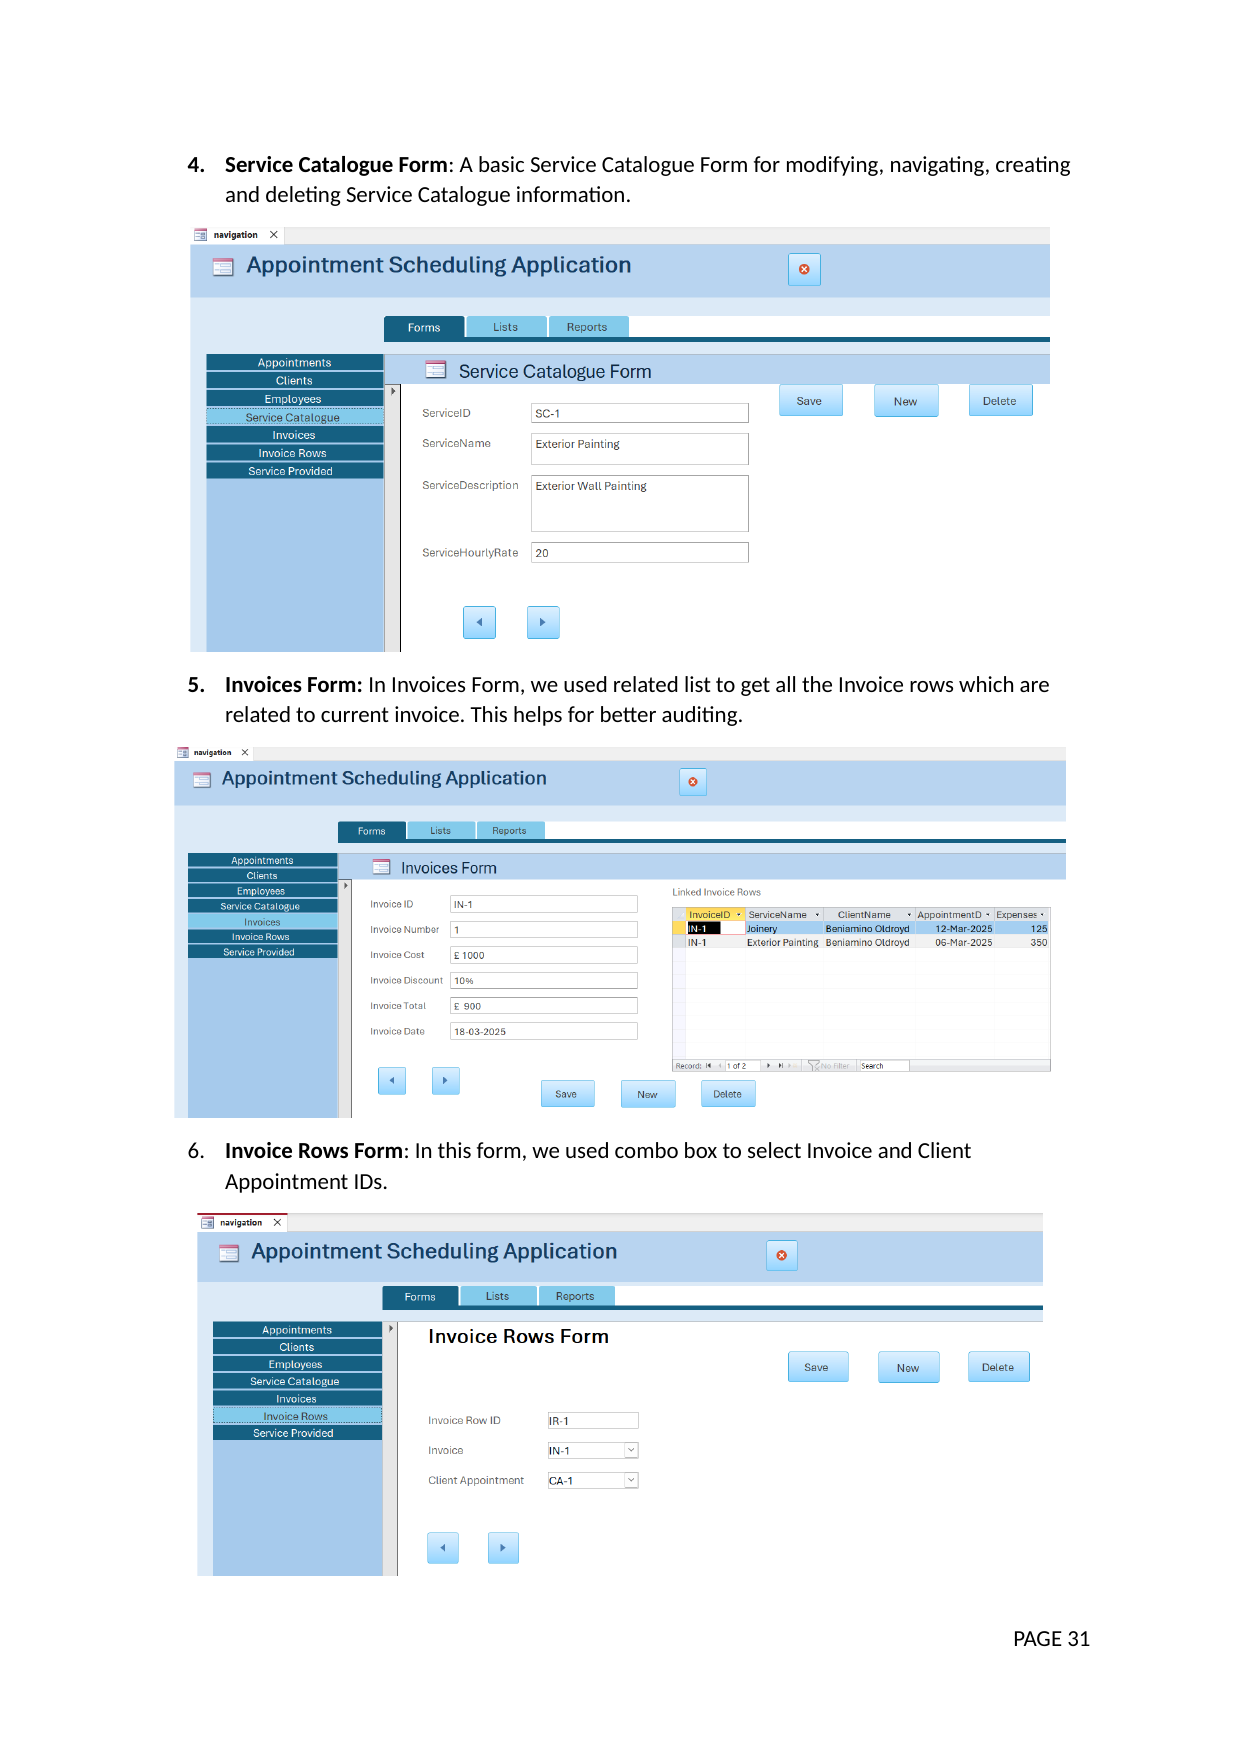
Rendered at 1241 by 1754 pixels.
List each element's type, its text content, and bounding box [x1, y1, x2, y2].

picture [197, 1213, 1043, 1576]
list Invoice Rows Form: In this form, we used combo box to select Invoice and Client Appointment IDs. [187, 1137, 1090, 1195]
picture [190, 227, 1050, 652]
list Invoices Form: In Invoices Form, we used related list to get all the Invoice rows which are related to current invoice. This helps for better auditing. [187, 670, 1090, 728]
list Service Catalogue Form: A basic Service Catalogue Form for modifying, navigating, creating and deleting Service Catalogue information. [187, 150, 1090, 208]
picture [174, 747, 1066, 1118]
